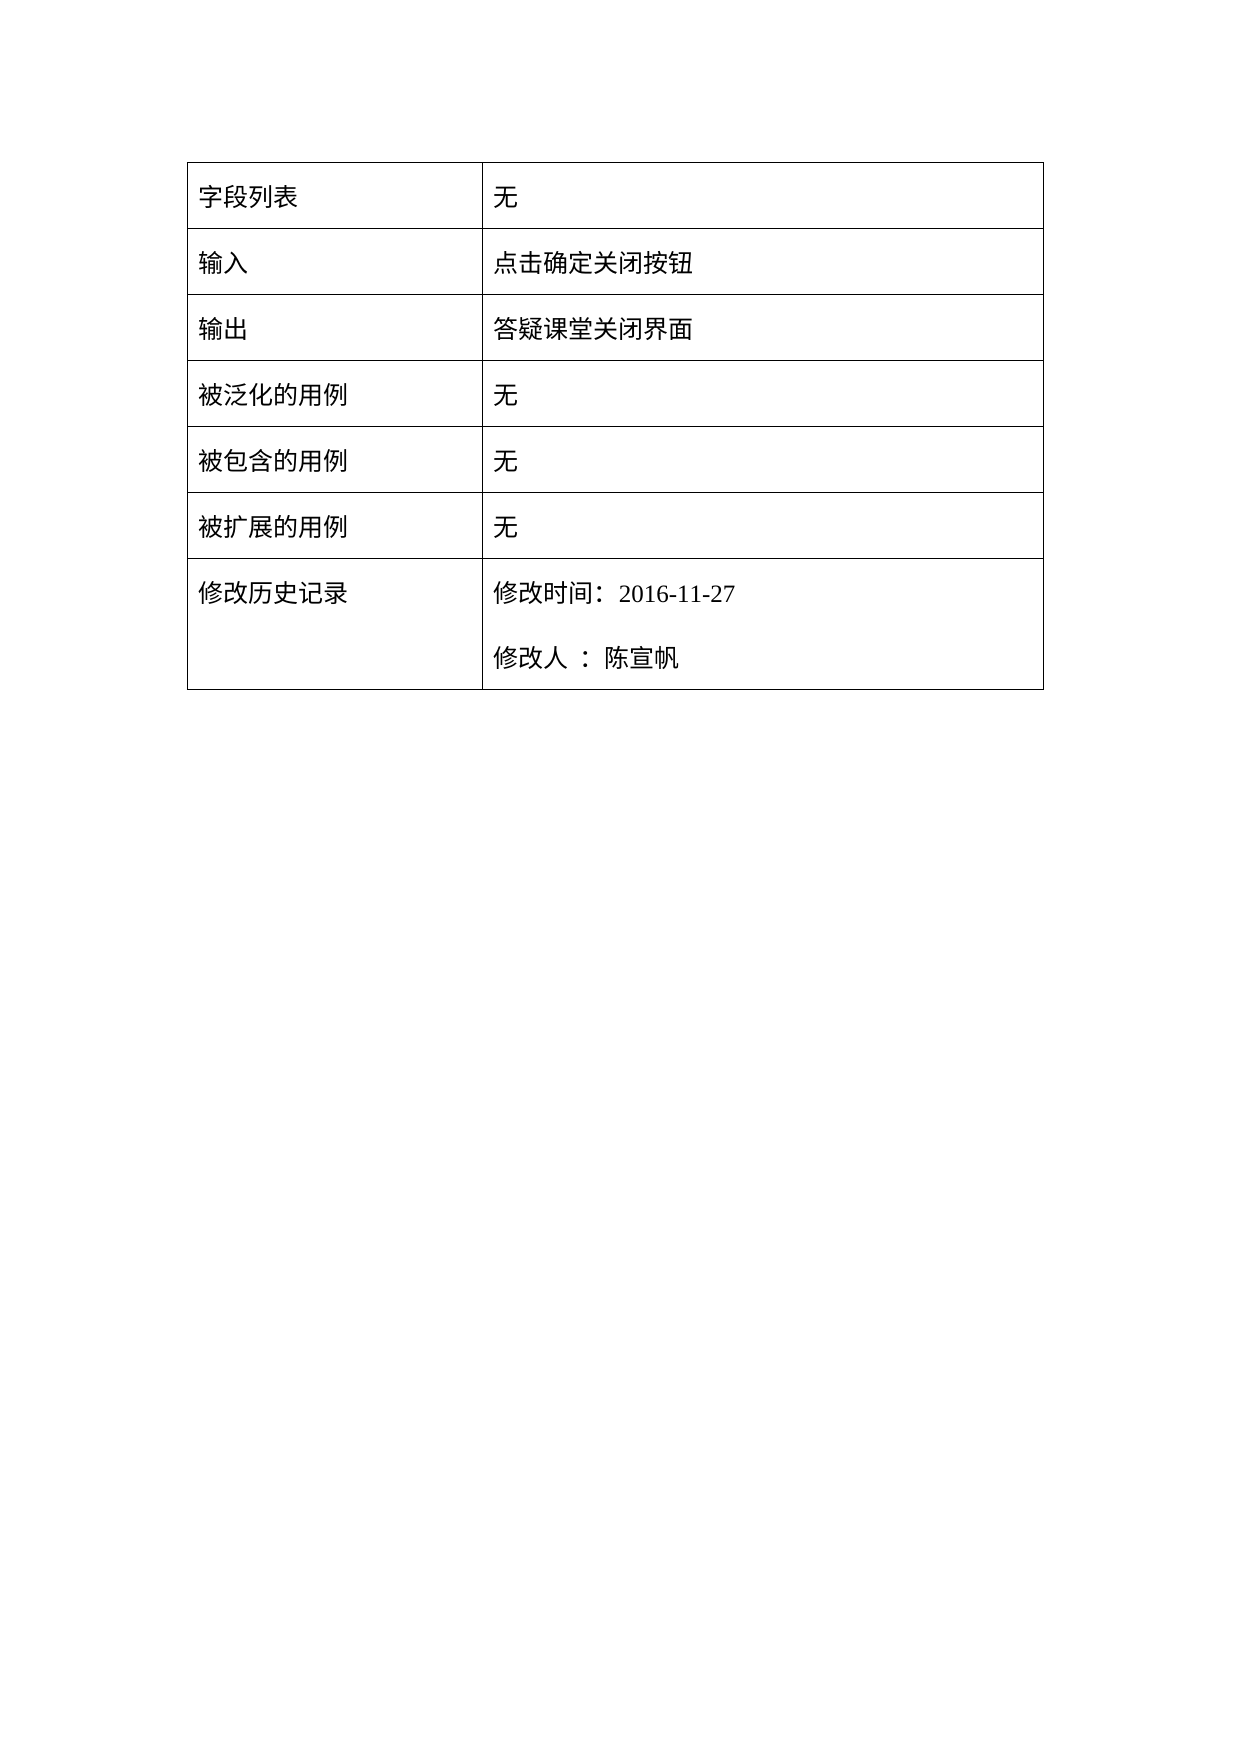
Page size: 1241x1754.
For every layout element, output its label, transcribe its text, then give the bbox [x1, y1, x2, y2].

table_cell 输入 [188, 229, 482, 294]
table_cell 无 [483, 427, 1043, 492]
table_cell 无 [483, 163, 1043, 228]
table_cell 被泛化的用例 [188, 361, 482, 426]
table_cell 被包含的用例 [188, 427, 482, 492]
table_cell 无 [483, 361, 1043, 426]
table_cell 修改历史记录 [188, 559, 482, 689]
table_cell 被扩展的用例 [188, 493, 482, 558]
table_cell 无 [483, 493, 1043, 558]
table_cell 输出 [188, 295, 482, 360]
table_cell 修改时间：2016-11-27 修改人 ：陈宣帆 [483, 559, 1043, 689]
table_cell 字段列表 [188, 163, 482, 228]
table_cell 答疑课堂关闭界面 [483, 295, 1043, 360]
table_cell 点击确定关闭按钮 [483, 229, 1043, 294]
